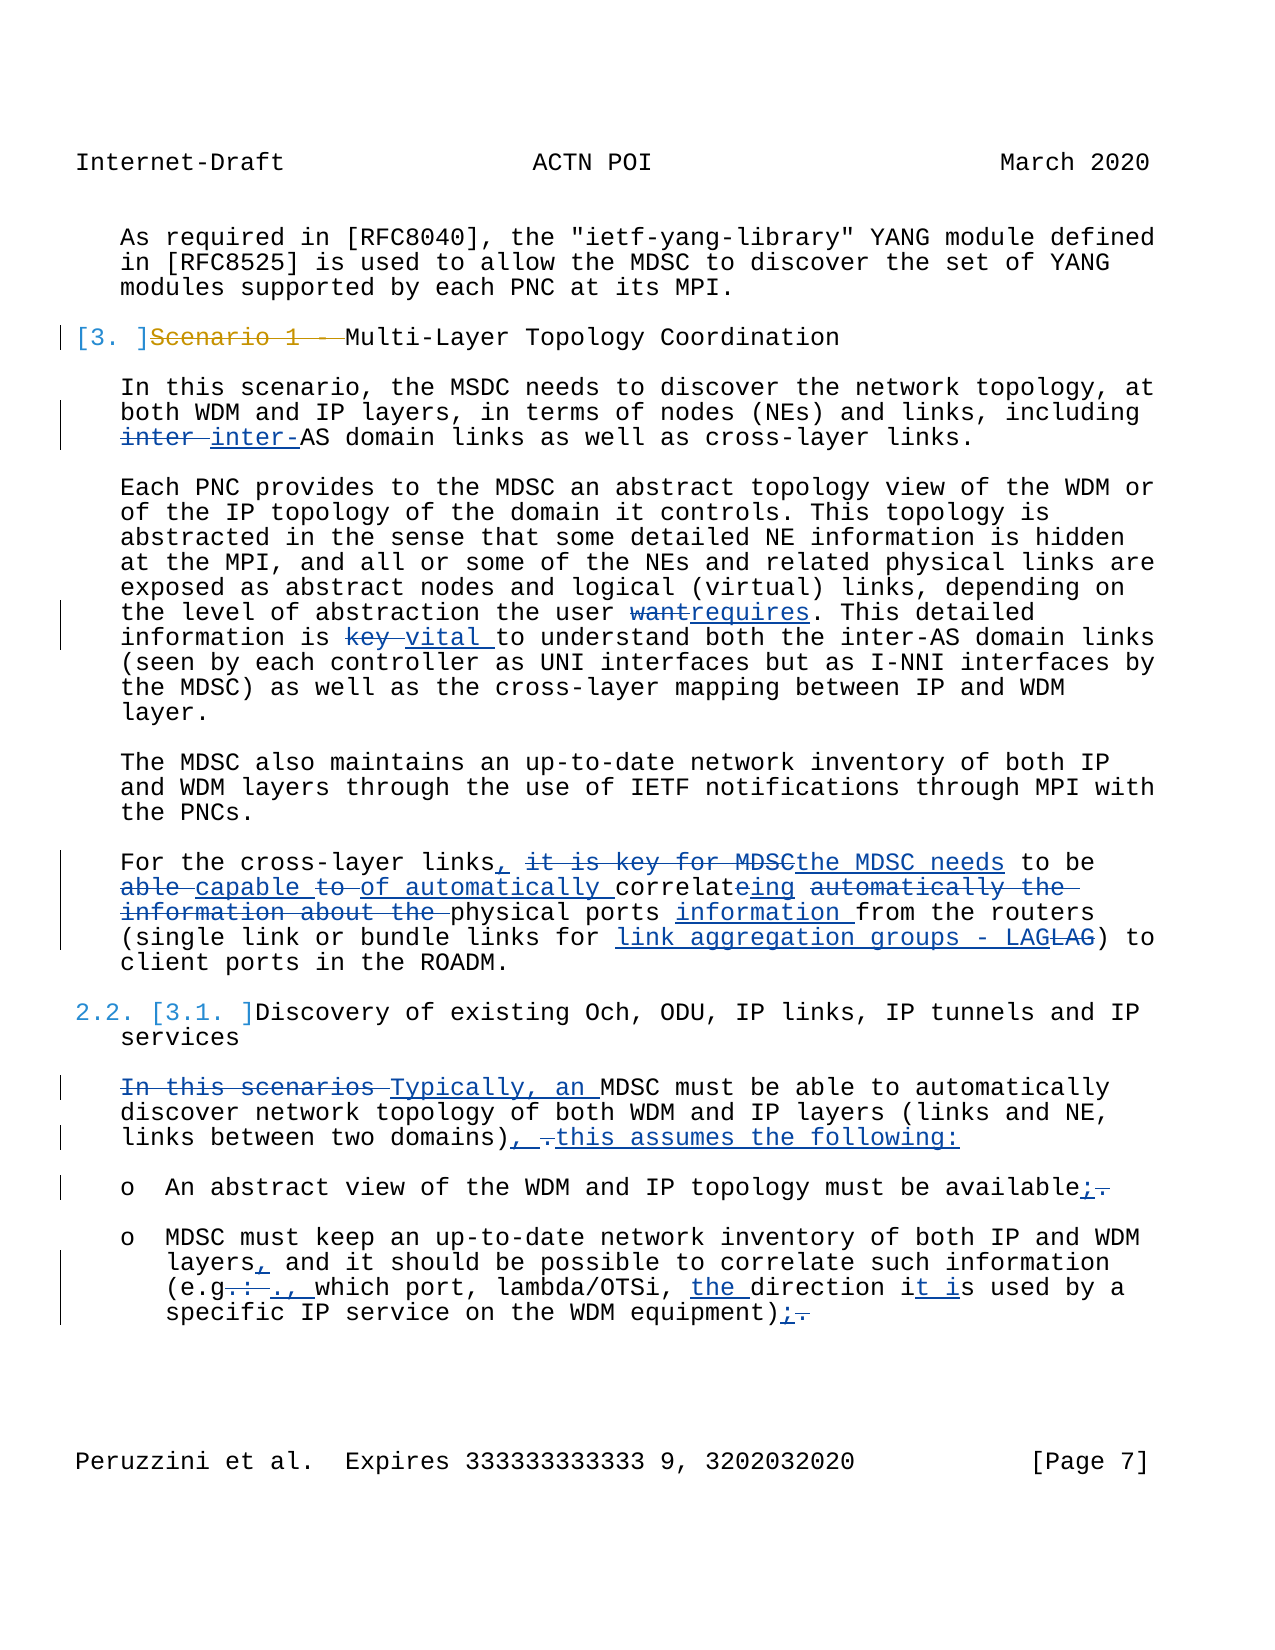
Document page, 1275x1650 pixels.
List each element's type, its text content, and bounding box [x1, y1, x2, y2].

text Each PNC provides to the MDSC an abstract topology view of the WDM or of the IP topology of the domain it controls. This topology is abstracted in the sense that some detailed NE information is hidden at the MPI, and all or some of the NEs and related physical links are exposed as abstract nodes and logical (virtual) links, depending on the level of abstraction the user . This detailed information is to understand both the inter-AS domain links (seen by each controller as UNI interfaces but as I-NNI interfaces by the MDSC) as well as the cross-layer mapping between IP and WDM layer. [120, 475, 1155, 725]
text The MDSC also maintains an up-to-date network inventory of both IP and WDM layers through the use of IETF notifications through MPI with the PNCs. [120, 750, 1155, 825]
subtitle Discovery of existing Och, ODU, IP links, IP tunnels and IP services [75, 1000, 1155, 1050]
subtitle Multi-Layer Topology Coordination [75, 325, 1155, 350]
list An abstract view of the WDM and IP topology must be available [120, 1175, 1155, 1200]
list MDSC must keep an up-to-date network inventory of both IP and WDM layers and it should be possible to correlate such information (e.gwhich port, lambda/OTSi, direction is used by a specific IP service on the WDM equipment) [120, 1225, 1155, 1325]
text For the cross-layer links to be correlat physical ports from the routers (single link or bundle links for ) to client ports in the ROADM. [120, 850, 1155, 975]
text In this scenario, the MSDC needs to discover the network topology, at both WDM and IP layers, in terms of nodes (NEs) and links, including AS domain links as well as cross-layer links. [120, 375, 1155, 450]
text MDSC must be able to automatically discover network topology of both WDM and IP layers (links and NE, links between two domains) [120, 1075, 1155, 1150]
